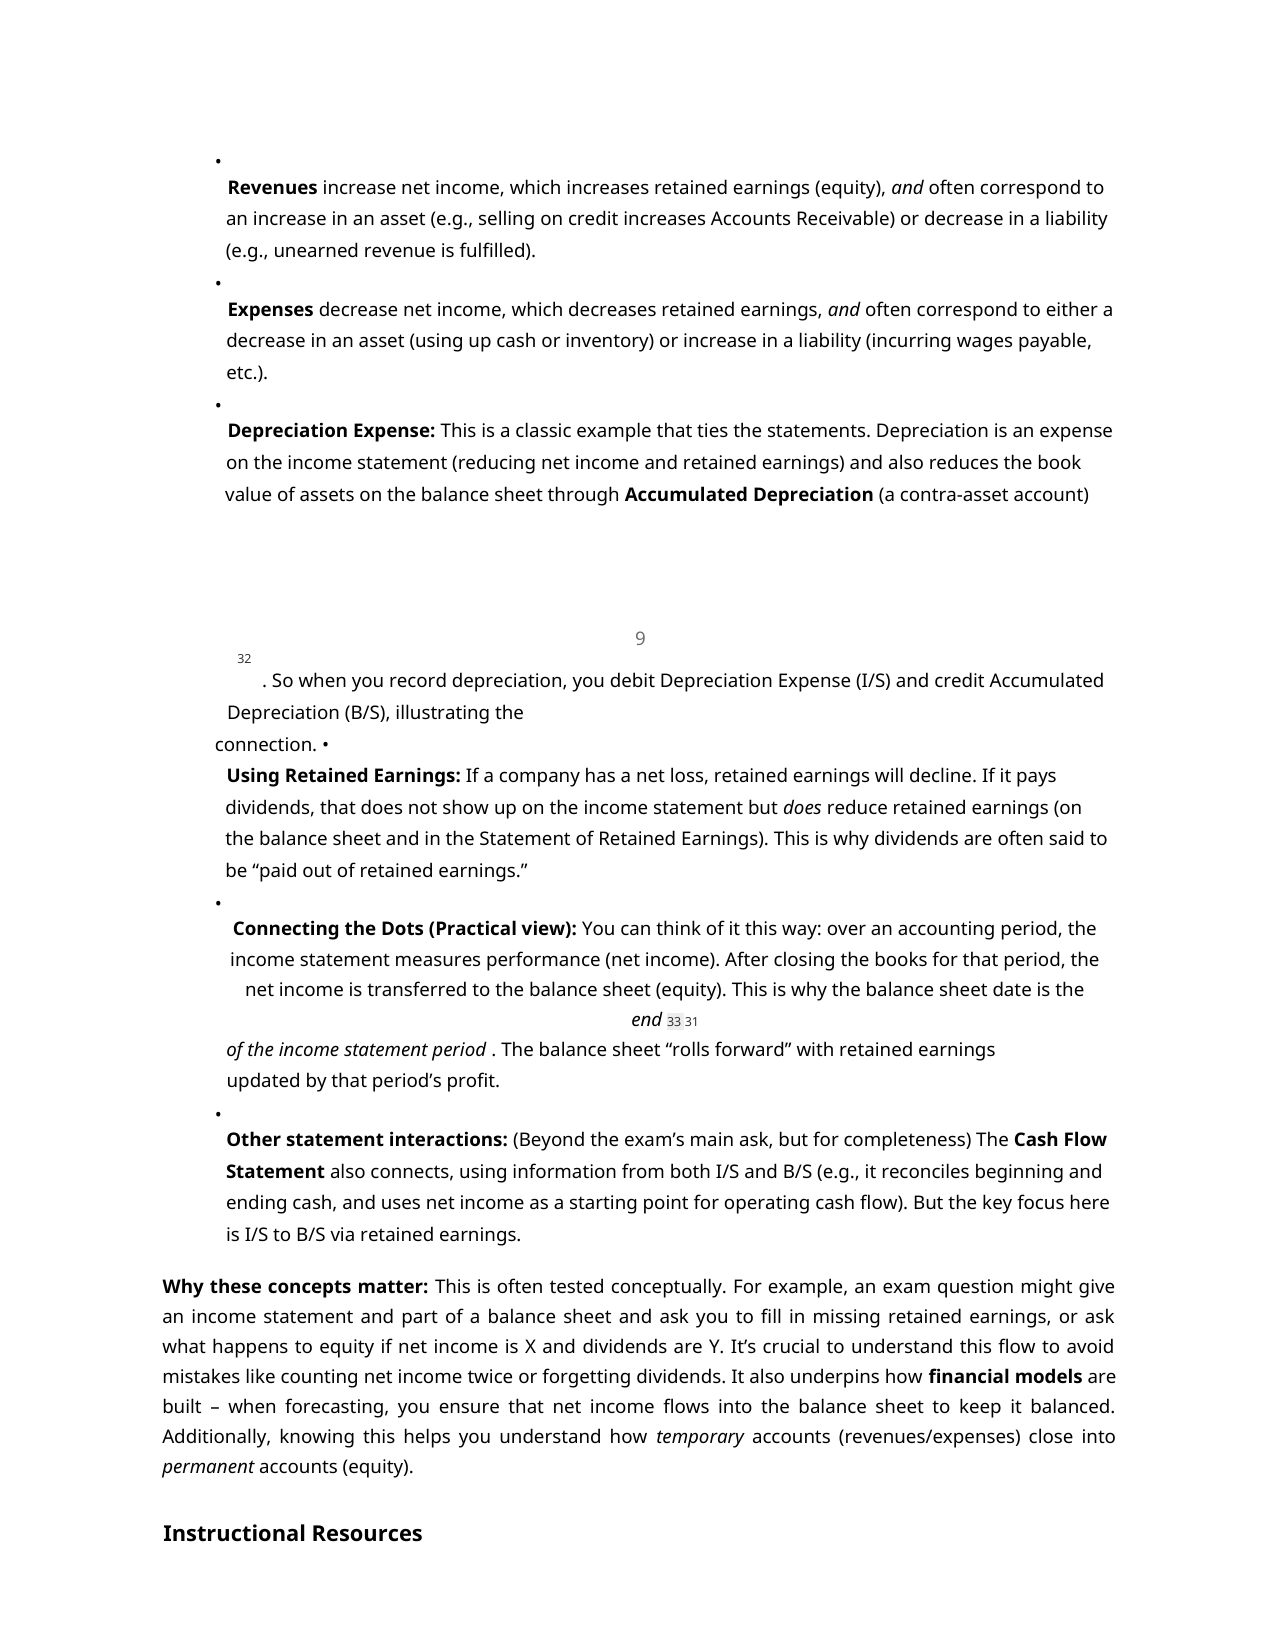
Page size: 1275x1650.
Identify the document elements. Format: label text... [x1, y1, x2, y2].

text Connecting the Dots (Practical view): You can think of it this way: over an accounting period, the income statement measures performance (net income). After closing the books for that period, the net income is transferred to the balance sheet (equity). This is why the balance sheet date is the end 33 31 [226, 916, 1103, 1032]
text Depreciation (B/S), illustrating the connection. • [214, 699, 631, 756]
text Other statement interactions: (Beyond the exam’s main ask, but for completeness) The Cash Flow Statement also connects, using information from both I/S and B/S (e.g., it reconciles beginning and ending cash, and uses net income as a starting point for operating cash flow). But the key focus here is I/S to B/S via retained earnings. [226, 1126, 1112, 1247]
text Instructional Resources [163, 1518, 1118, 1547]
text Depreciation Expense: This is a classic example that ties the statements. Depreciation is an expense [162, 418, 1113, 443]
text Why these concepts matter: This is often tested conceptually. For example, an exam question might give an income statement and part of a balance sheet and ask you to fill in missing retained earnings, or ask what happens to equity if net income is X and dividends are Y. It’s crucial to understand this flow to avoid mistakes like counting net income twice or forgetting dividends. It also underpins how financial models are built – when forecasting, you ensure that net income flows into the balance sheet to keep it balanced. Additionally, knowing this helps you understand how temporary accounts (revenues/expenses) close into permanent accounts (equity). [162, 1273, 1116, 1479]
text decrease in an asset (using up cash or inventory) or increase in a liability (incurring wages payable, etc.). [226, 327, 1092, 384]
text Expenses decrease net income, which decreases retained earnings, and often correspond to either a [162, 296, 1113, 321]
text • [214, 148, 1118, 174]
text 9 [162, 625, 1118, 651]
text Revenues increase net income, which increases retained earnings (equity), and often correspond to [162, 174, 1104, 199]
text • [214, 270, 1118, 296]
text of the income statement period . The balance sheet “rolls forward” with retained earnings updated by that period’s profit. [226, 1036, 1060, 1093]
text • [214, 1101, 1118, 1126]
text • [214, 890, 1118, 916]
text • [214, 392, 1118, 418]
text Using Retained Earnings: If a company has a net loss, retained earnings will decline. If it pays dividends, that does not show up on the income statement but does reduce retained earnings (on the balance sheet and in the Statement of Retained Earnings). This is why dividends are often said to be “paid out of retained earnings.” [225, 762, 1112, 883]
text . So when you record depreciation, you debit Depreciation Expense (I/S) and credit Accumulated [162, 668, 1104, 693]
text on the income statement (reducing net income and retained earnings) and also reduces the book value of assets on the balance sheet through Accumulated Depreciation (a contra-asset account) [225, 449, 1090, 506]
text an increase in an asset (e.g., selling on credit increases Accounts Receivable) or decrease in a liability (e.g., unearned revenue is fulfilled). [226, 206, 1109, 263]
text 32 [237, 651, 1118, 668]
